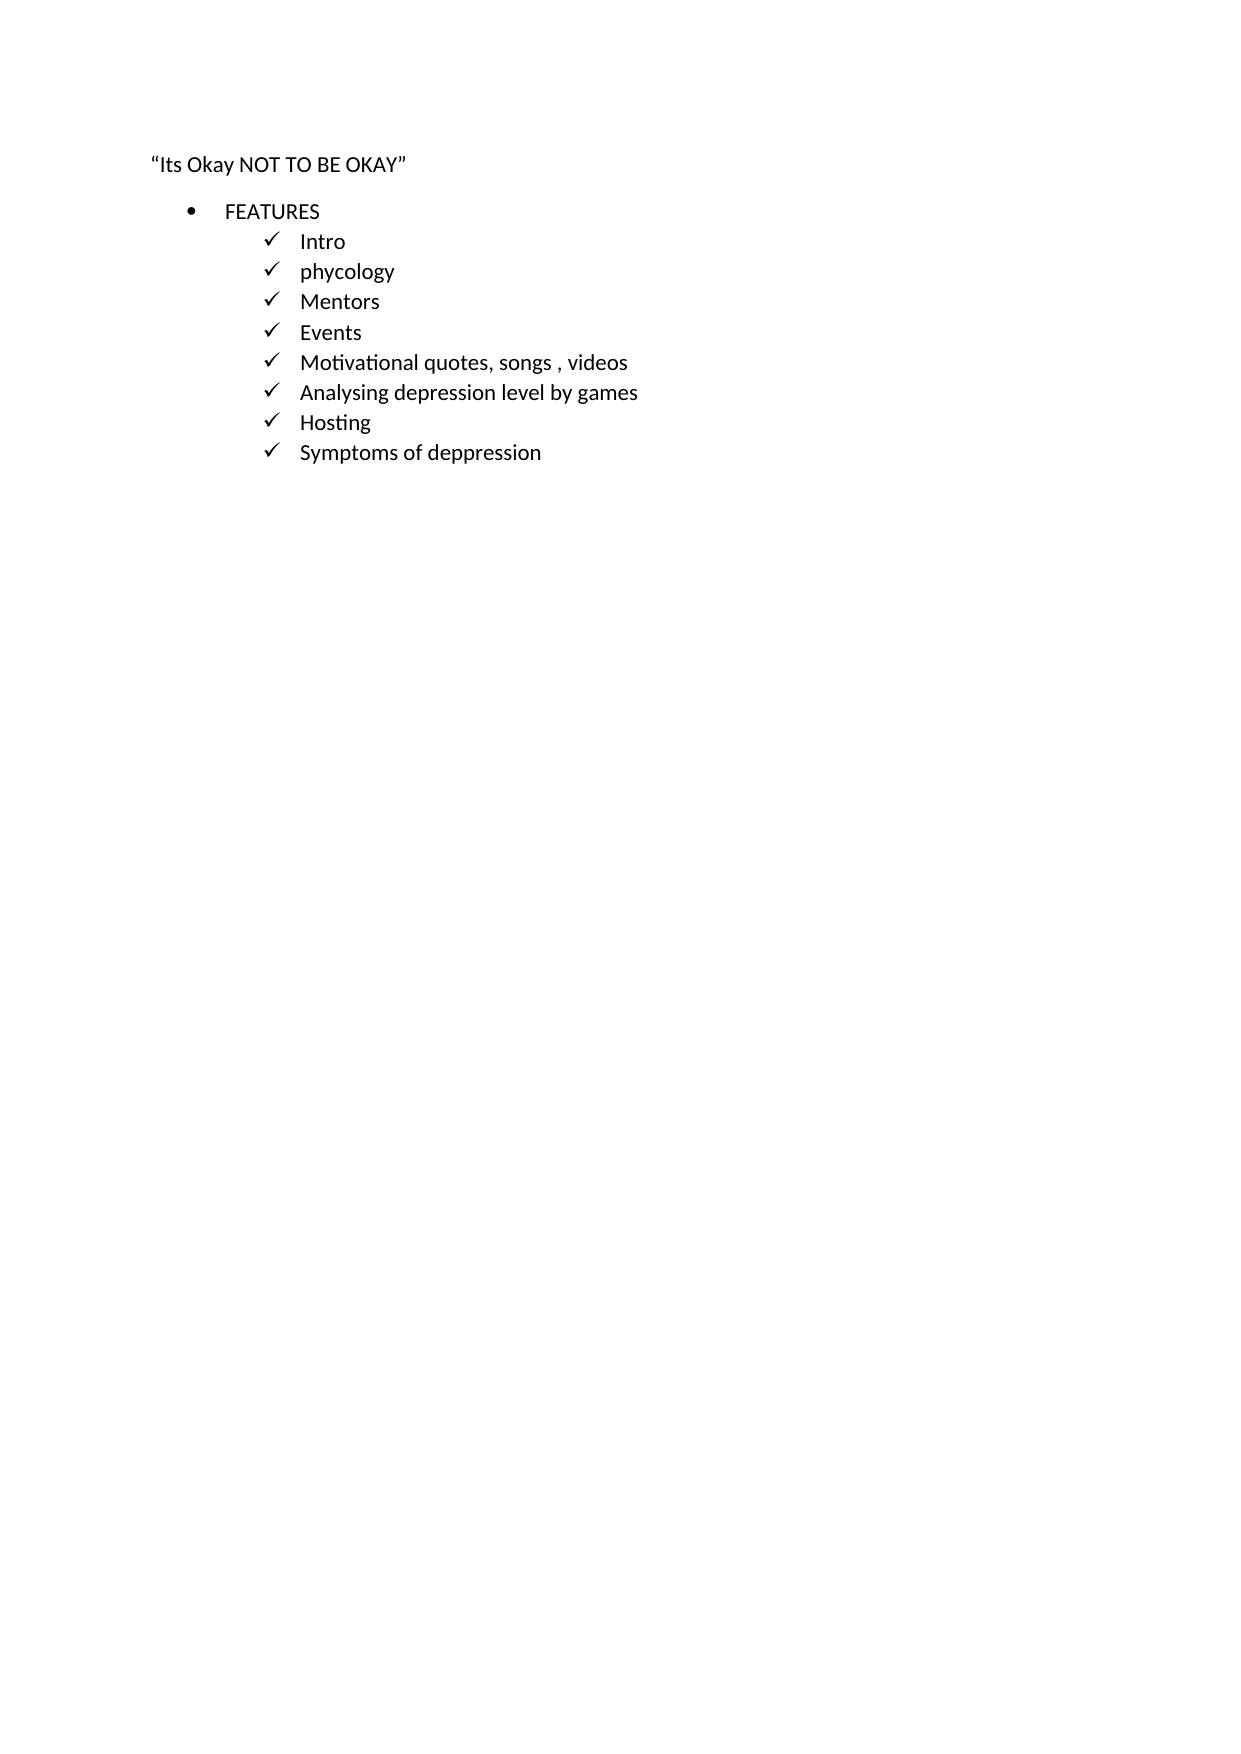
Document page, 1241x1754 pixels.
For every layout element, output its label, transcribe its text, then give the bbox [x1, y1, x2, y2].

list Analysing depression level by games [262, 378, 1090, 406]
text “Its Okay NOT TO BE OKAY” [150, 150, 1090, 178]
list Motivational quotes, songs , videos [262, 348, 1090, 376]
list Events [262, 318, 1090, 346]
list FEATURES [187, 197, 1090, 225]
list phycology [262, 257, 1090, 285]
list Symptoms of deppression [262, 438, 1090, 467]
list Hosting [262, 408, 1090, 436]
list Intro [262, 227, 1090, 255]
list Mentors [262, 287, 1090, 316]
